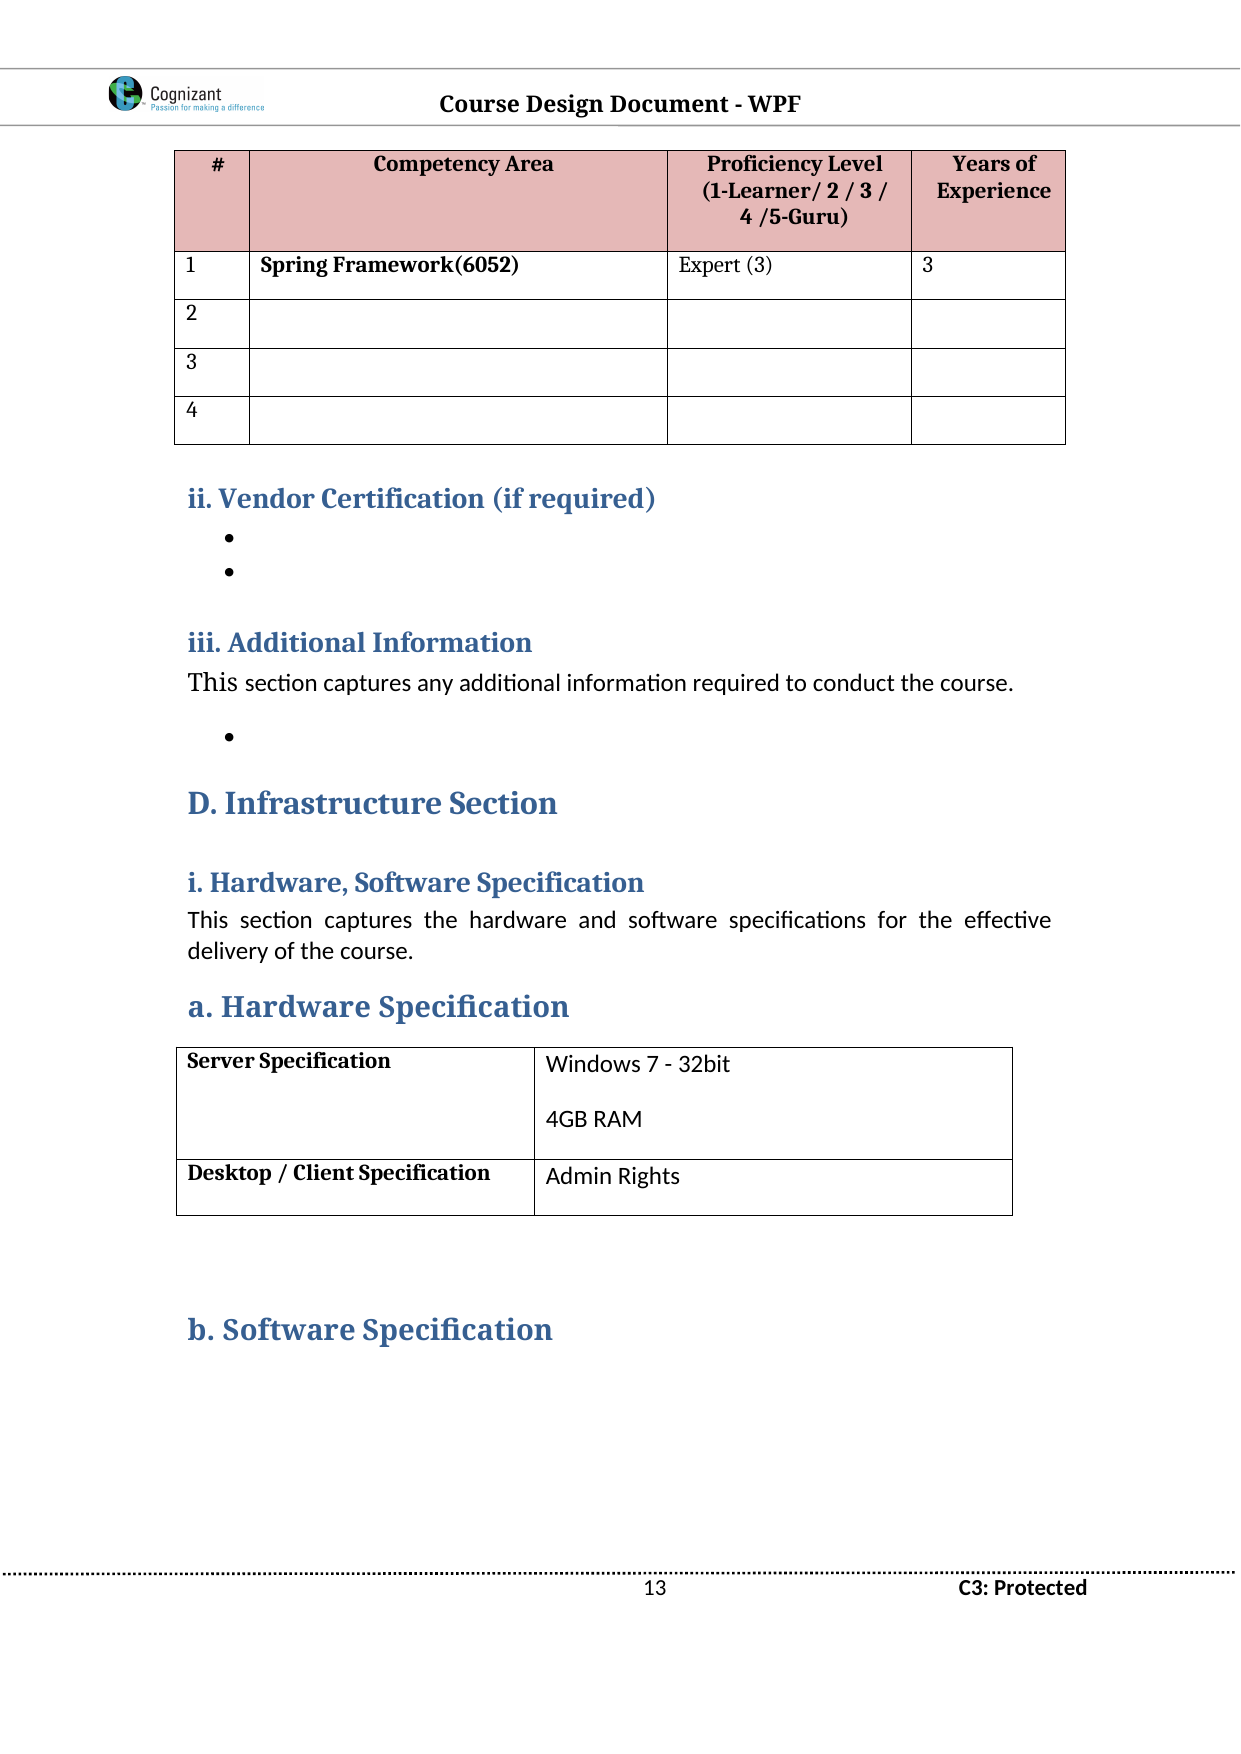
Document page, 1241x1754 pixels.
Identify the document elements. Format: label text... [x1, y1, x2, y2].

table_cell 3 [912, 252, 1065, 299]
table_header # [175, 151, 249, 251]
table_cell [912, 349, 1065, 396]
table_cell [250, 349, 667, 396]
text b. Software Specification [187, 1309, 1053, 1349]
table_cell 3 [175, 349, 249, 396]
table_header Years of Experience [912, 151, 1065, 251]
table_header Proficiency Level (1-Learner/ 2 / 3 / 4 /5-Guru) [668, 151, 911, 251]
table_cell 4 [175, 397, 249, 444]
table_header Windows 7 - 32bit 4GB RAM [535, 1048, 1012, 1159]
table_cell [668, 349, 911, 396]
table_cell [250, 397, 667, 444]
table_cell [668, 300, 911, 347]
table_cell Expert (3) [668, 252, 911, 299]
table_cell [912, 300, 1065, 347]
subtitle ii. Vendor Certification (if required) [187, 482, 1053, 516]
subtitle D. Infrastructure Section [187, 784, 1053, 822]
table_cell Desktop / Client Specification [177, 1160, 534, 1215]
table_cell [912, 397, 1065, 444]
table_cell [250, 300, 667, 347]
subtitle iii. Additional Information [187, 627, 1053, 660]
picture [108, 76, 264, 112]
table_cell 1 [175, 252, 249, 299]
table_header Server Specification [177, 1048, 534, 1159]
table_cell Admin Rights [535, 1160, 1012, 1215]
text a. Hardware Specification [187, 986, 1053, 1026]
table_header Competency Area [250, 151, 667, 251]
table_cell [668, 397, 911, 444]
text This section captures any additional information required to conduct the course. [187, 665, 1053, 699]
subtitle i. Hardware, Software Specification [187, 866, 1053, 899]
text This section captures the hardware and software specifications for the effective delivery of the course. [187, 904, 1053, 965]
table_cell Spring Framework(6052) [250, 252, 667, 299]
table_cell 2 [175, 300, 249, 347]
